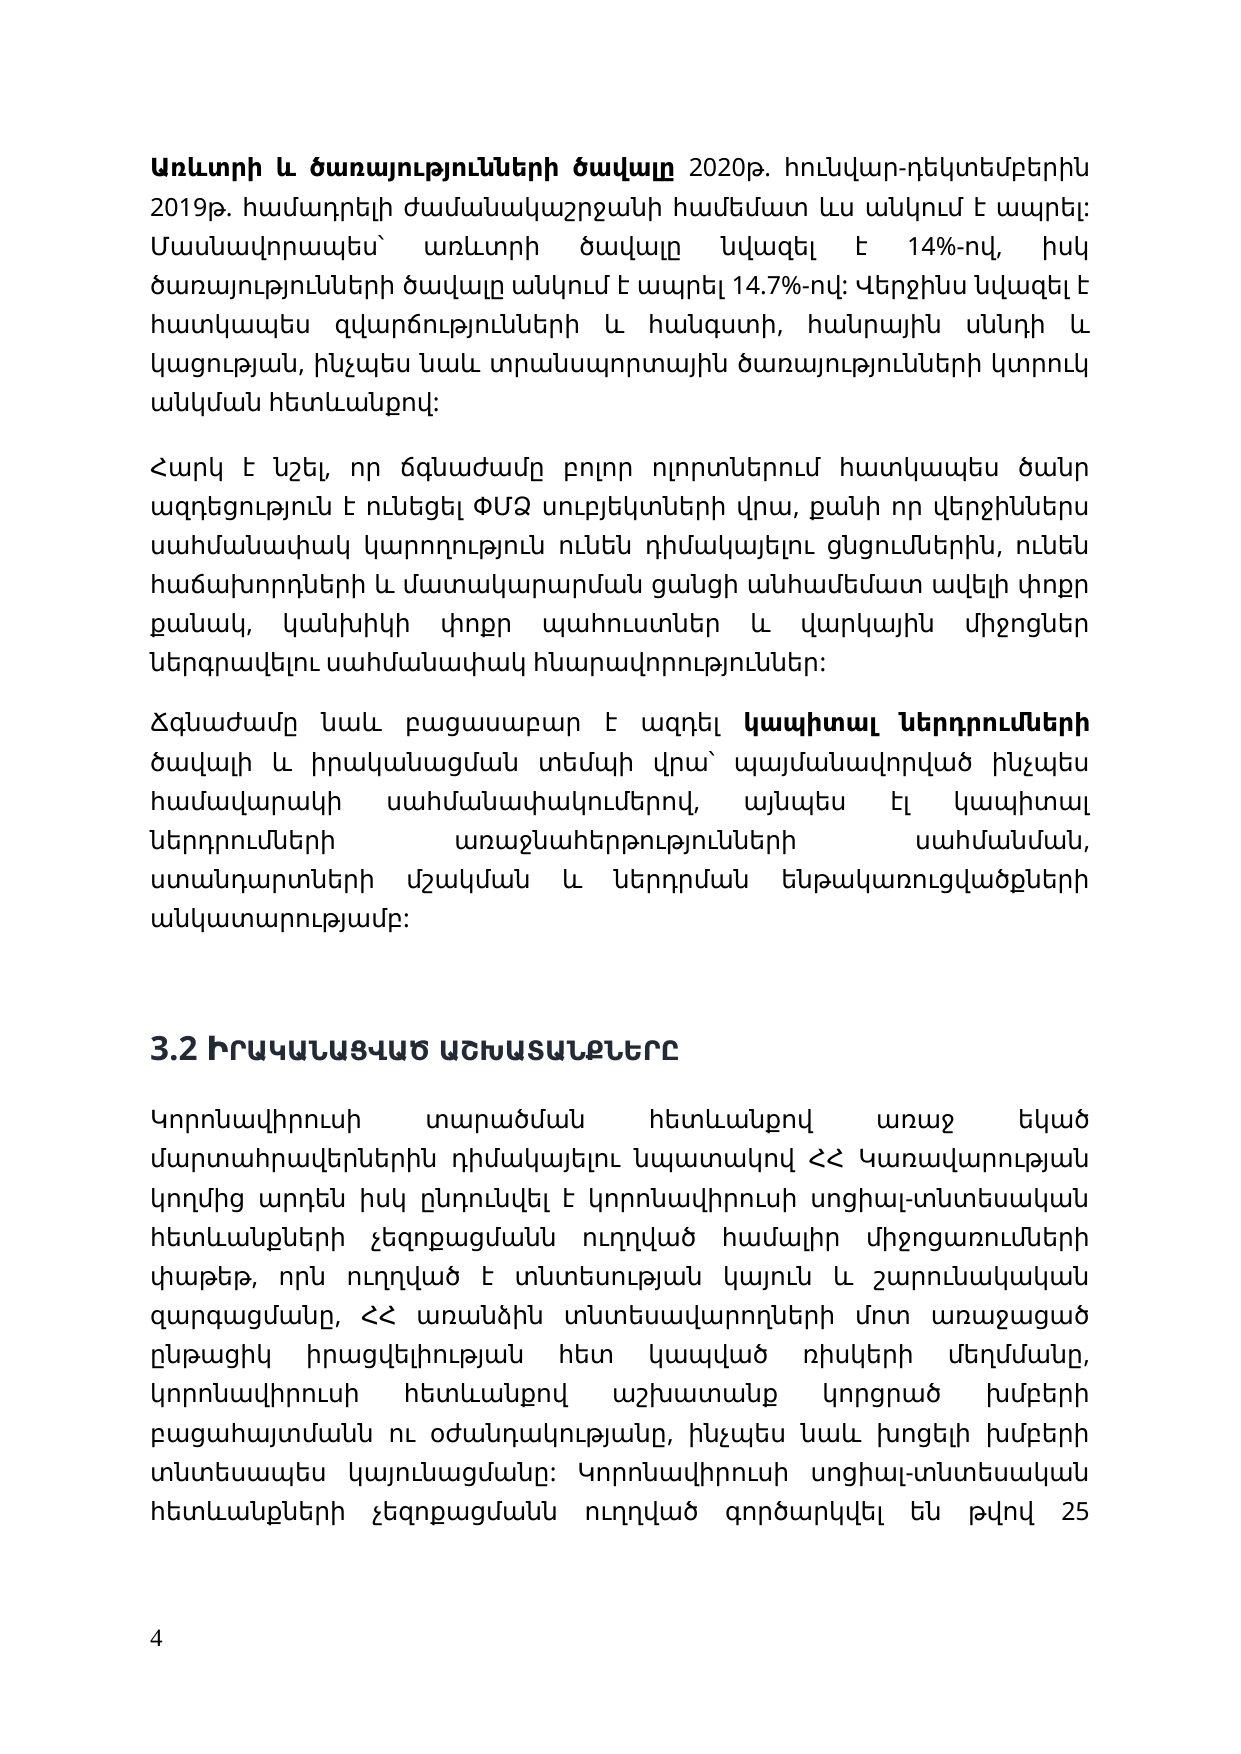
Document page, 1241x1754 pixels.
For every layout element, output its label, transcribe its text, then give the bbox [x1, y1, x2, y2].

text Ճգնաժամը նաև բացասաբար է ազդել կապիտալ ներդրումների ծավալի և իրականացման տեմպի վրա՝ պայմանավորված ինչպես համավարակի սահմանափակումերով, այնպես էլ կապիտալ ներդրումների առաջնահերթությունների սահմանման, ստանդարտների մշակման և ներդրման ենթակառուցվածքների անկատարությամբ: [150, 705, 1090, 935]
text Առևտրի և ծառայությունների ծավալը 2020թ. հունվար-դեկտեմբերին 2019թ. համադրելի ժամանակաշրջանի համեմատ ևս անկում է ապրել: Մասնավորապես՝ առևտրի ծավալը նվազել է 14%-ով, իսկ ծառայությունների ծավալը անկում է ապրել 14.7%-ով: Վերջինս նվազել է հատկապես զվարճությունների և հանգստի, հանրային սննդի և կացության, ինչպես նաև տրանսպորտային ծառայությունների կտրուկ անկման հետևանքով: [150, 150, 1090, 419]
text Հարկ է նշել, որ ճգնաժամը բոլոր ոլորտներում հատկապես ծանր ազդեցություն է ունեցել ՓՄՁ սուբյեկտների վրա, քանի որ վերջիններս սահմանափակ կարողություն ունեն դիմակայելու ցնցումներին, ունեն հաճախորդների և մատակարարման ցանցի անհամեմատ ավելի փոքր քանակ, կանխիկի փոքր պահուստներ և վարկային միջոցներ ներգրավելու սահմանափակ հնարավորություններ: [150, 449, 1090, 679]
text 3.2 Իրականացված աշխատանքները [150, 1025, 1090, 1070]
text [150, 1102, 1090, 1528]
